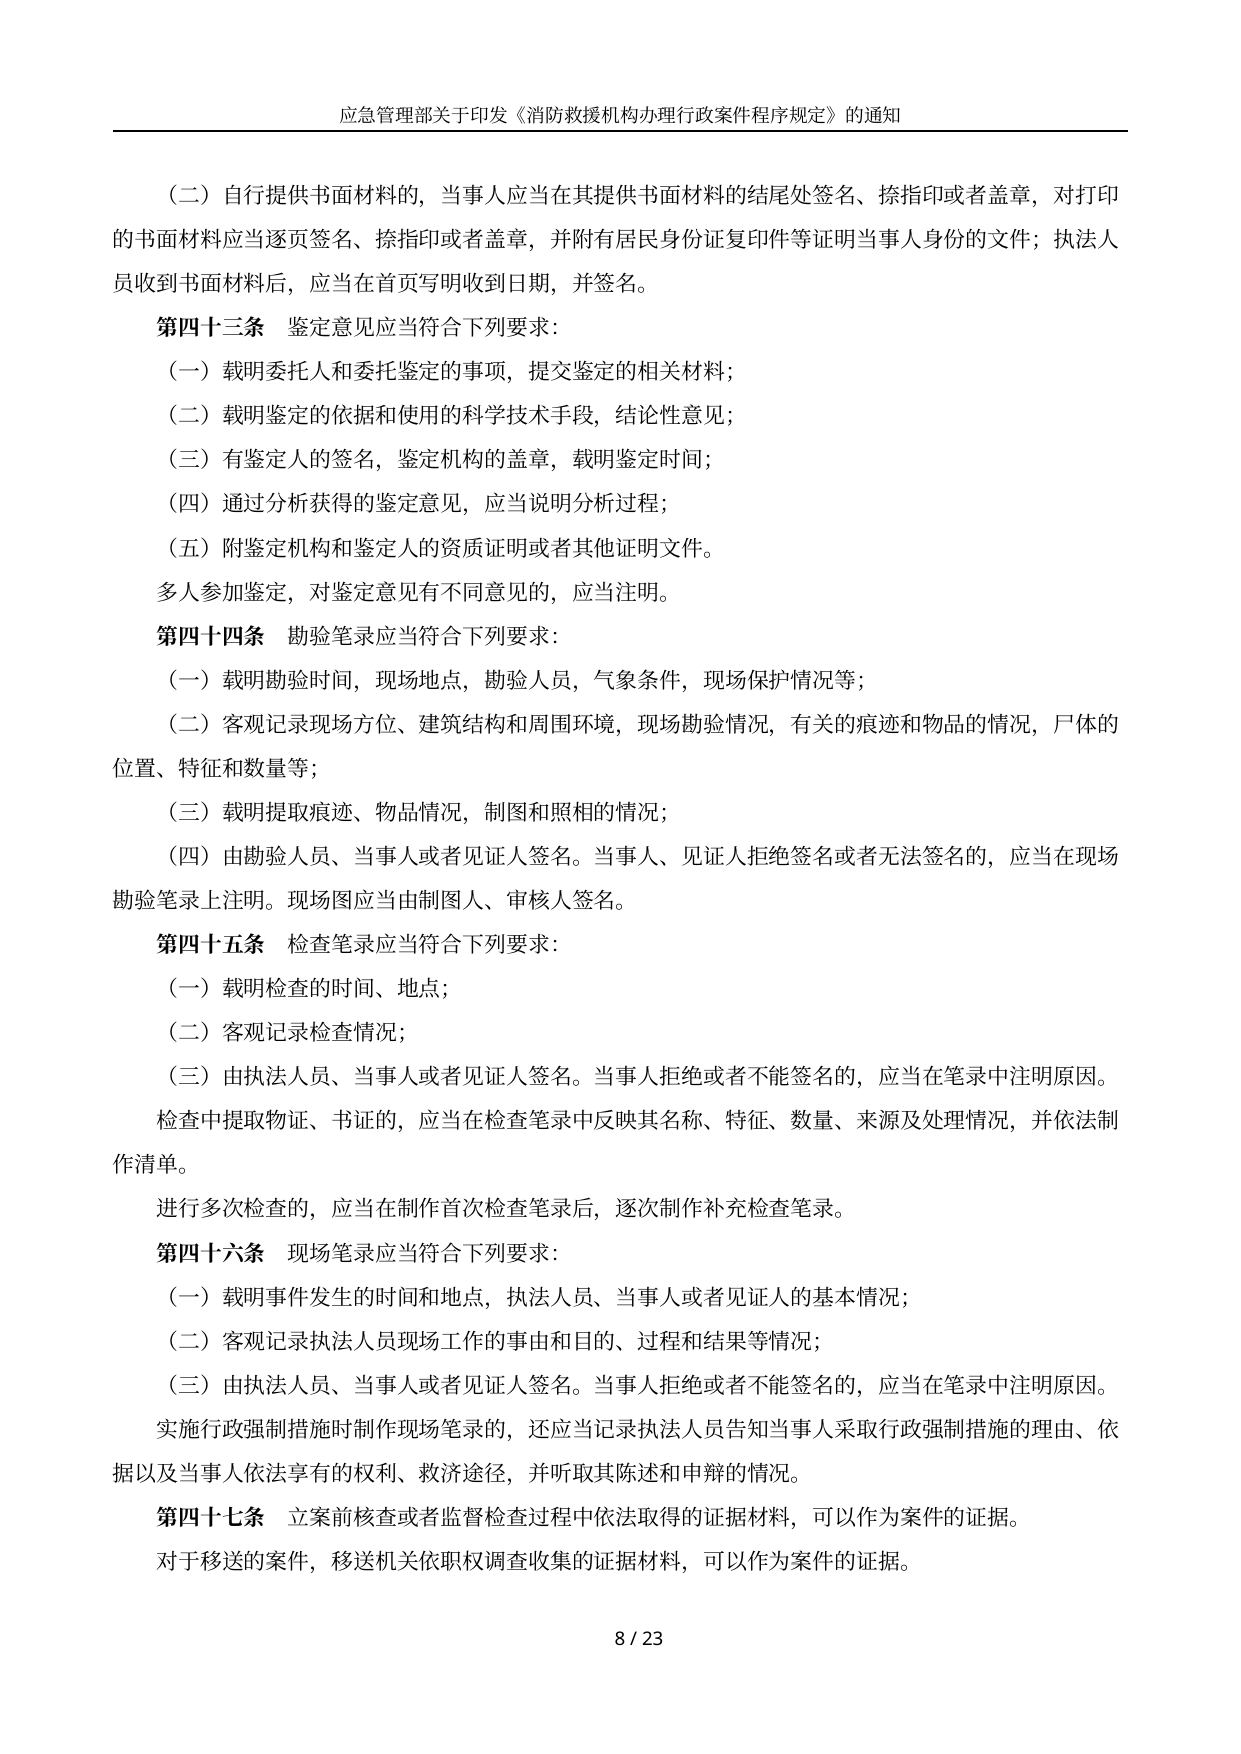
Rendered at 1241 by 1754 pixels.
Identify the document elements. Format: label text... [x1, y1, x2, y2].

text 多人参加鉴定，对鉴定意见有不同意见的，应当注明。 [112, 568, 1128, 613]
text 实施行政强制措施时制作现场笔录的，还应当记录执法人员告知当事人采取行政强制措施的理由、依据以及当事人依法享有的权利、救济途径，并听取其陈述和申辩的情况。 [112, 1406, 1128, 1494]
text （三）有鉴定人的签名，鉴定机构的盖章，载明鉴定时间； [112, 436, 1128, 480]
text 第四十五条 检查笔录应当符合下列要求： [112, 921, 1128, 965]
text （一）载明委托人和委托鉴定的事项，提交鉴定的相关材料； [112, 348, 1128, 392]
text 对于移送的案件，移送机关依职权调查收集的证据材料，可以作为案件的证据。 [112, 1538, 1128, 1582]
text （三）载明提取痕迹、物品情况，制图和照相的情况； [112, 789, 1128, 833]
text （二）客观记录检查情况； [112, 1009, 1128, 1053]
text （一）载明事件发生的时间和地点，执法人员、当事人或者见证人的基本情况； [112, 1273, 1128, 1318]
text 检查中提取物证、书证的，应当在检查笔录中反映其名称、特征、数量、来源及处理情况，并依法制作清单。 [112, 1097, 1128, 1185]
text 第四十六条 现场笔录应当符合下列要求： [112, 1229, 1128, 1273]
text （三）由执法人员、当事人或者见证人签名。当事人拒绝或者不能签名的，应当在笔录中注明原因。 [112, 1362, 1128, 1406]
text （二）自行提供书面材料的，当事人应当在其提供书面材料的结尾处签名、捺指印或者盖章，对打印的书面材料应当逐页签名、捺指印或者盖章，并附有居民身份证复印件等证明当事人身份的文件；执法人员收到书面材料后，应当在首页写明收到日期，并签名。 [112, 172, 1128, 304]
text 进行多次检查的，应当在制作首次检查笔录后，逐次制作补充检查笔录。 [112, 1185, 1128, 1229]
text （五）附鉴定机构和鉴定人的资质证明或者其他证明文件。 [112, 524, 1128, 568]
text （二）客观记录现场方位、建筑结构和周围环境，现场勘验情况，有关的痕迹和物品的情况，尸体的位置、特征和数量等； [112, 701, 1128, 789]
text （一）载明检查的时间、地点； [112, 965, 1128, 1009]
text （四）通过分析获得的鉴定意见，应当说明分析过程； [112, 480, 1128, 524]
text 第四十三条 鉴定意见应当符合下列要求： [112, 304, 1128, 348]
text （一）载明勘验时间，现场地点，勘验人员，气象条件，现场保护情况等； [112, 657, 1128, 701]
text （二）客观记录执法人员现场工作的事由和目的、过程和结果等情况； [112, 1318, 1128, 1362]
text 第四十七条 立案前核查或者监督检查过程中依法取得的证据材料，可以作为案件的证据。 [112, 1494, 1128, 1538]
text 第四十四条 勘验笔录应当符合下列要求： [112, 613, 1128, 657]
text （四）由勘验人员、当事人或者见证人签名。当事人、见证人拒绝签名或者无法签名的，应当在现场勘验笔录上注明。现场图应当由制图人、审核人签名。 [112, 833, 1128, 921]
text （二）载明鉴定的依据和使用的科学技术手段，结论性意见； [112, 392, 1128, 436]
text （三）由执法人员、当事人或者见证人签名。当事人拒绝或者不能签名的，应当在笔录中注明原因。 [112, 1053, 1128, 1097]
